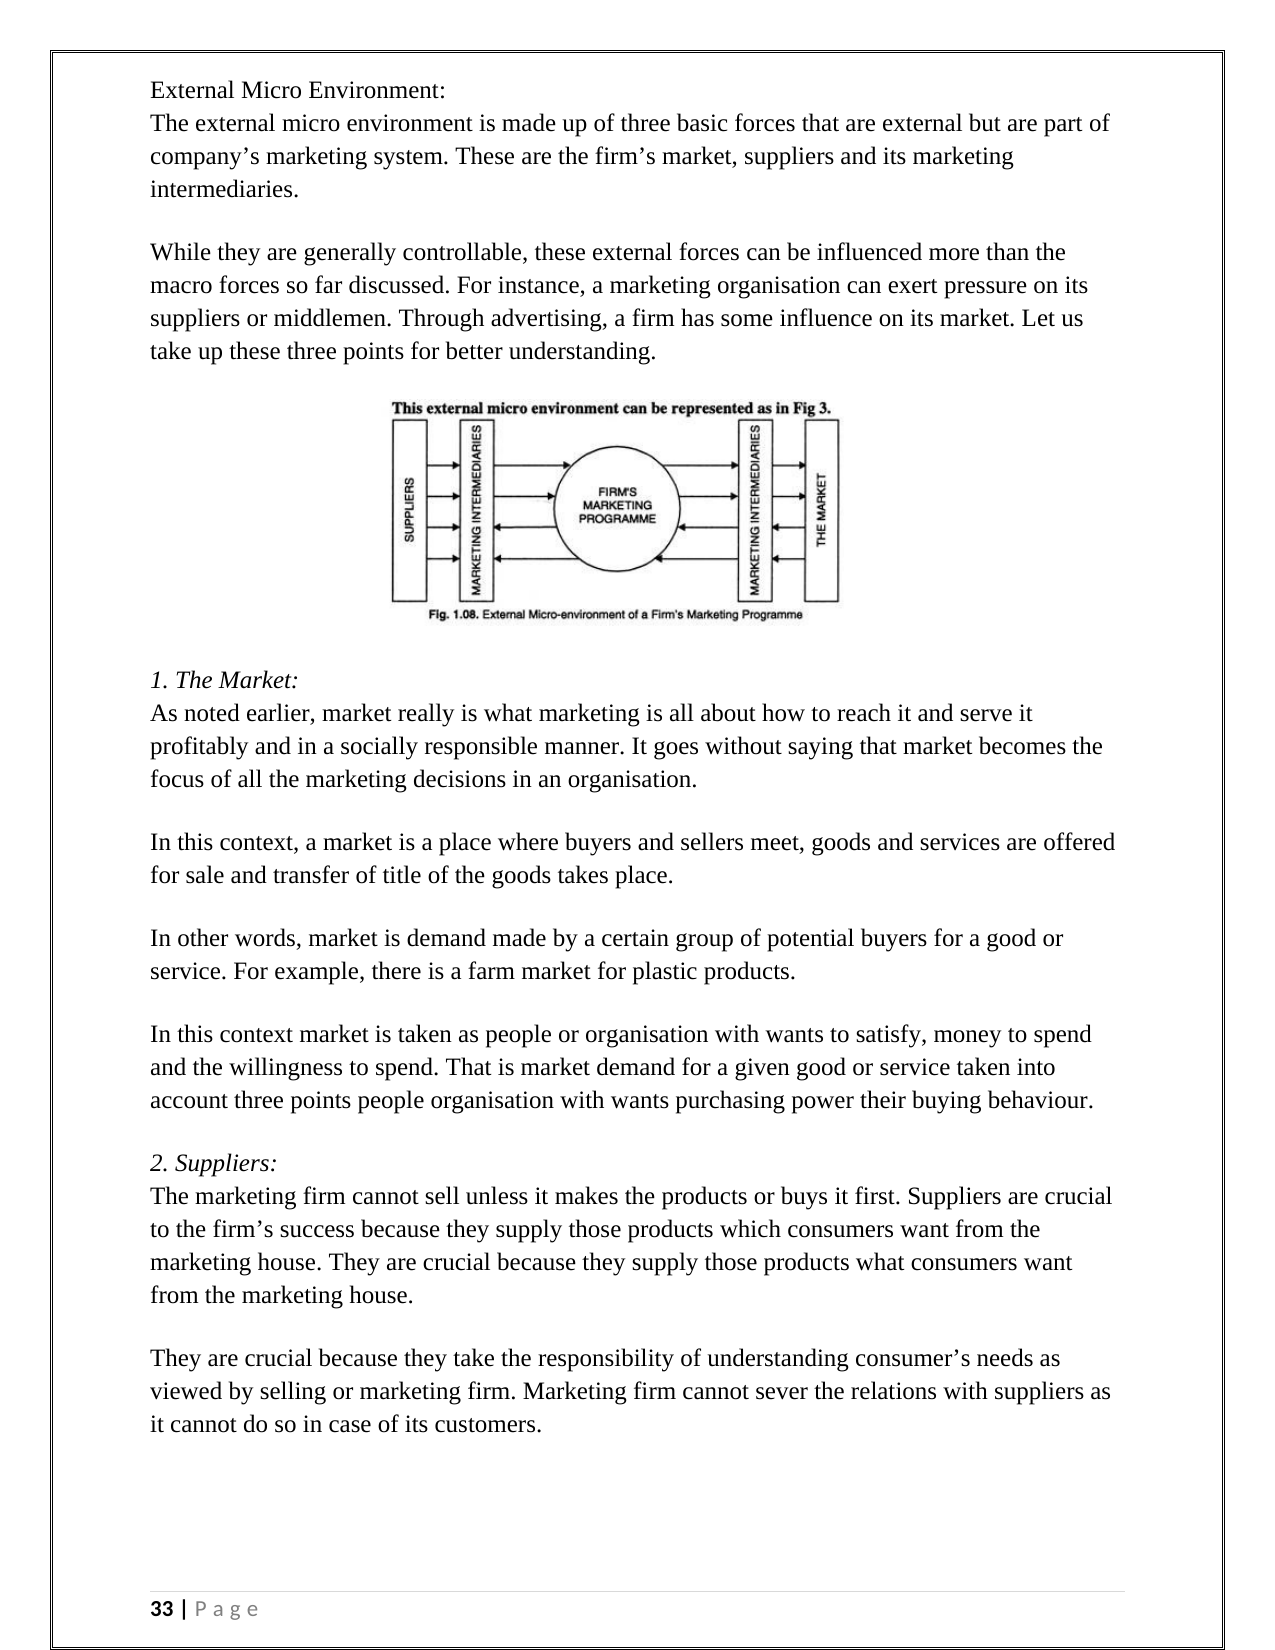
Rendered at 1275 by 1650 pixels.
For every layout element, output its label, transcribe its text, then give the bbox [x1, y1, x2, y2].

text In this context market is taken as people or organisation with wants to satisfy, money to spend and the willingness to spend. That is market demand for a given good or service taken into account three points people organisation with wants purchasing power their buying behaviour. [150, 1019, 1125, 1114]
subtitle 2. Suppliers: [150, 1148, 1125, 1177]
text In this context, a market is a place where buyers and sellers meet, goods and services are offered for sale and transfer of title of the goods takes place. [150, 827, 1125, 888]
text As noted earlier, market really is what marketing is all about how to reach it and serve it profitably and in a socially responsible manner. It goes without saying that market becomes the focus of all the marketing decisions in an organisation. [150, 698, 1125, 792]
text They are crucial because they take the responsibility of understanding consumer’s needs as viewed by selling or marketing firm. Marketing firm cannot sever the relations with suppliers as it cannot do so in case of its customers. [150, 1343, 1125, 1438]
text The marketing firm cannot sell unless it makes the products or buys it first. Suppliers are crucial to the firm’s success because they supply those products which consumers want from the marketing house. They are crucial because they supply those products what consumers want from the marketing house. [150, 1181, 1125, 1309]
subtitle 1. The Market: [150, 665, 1125, 693]
text The external micro environment is made up of three basic forces that are external but are part of company’s marketing system. These are the firm’s market, suppliers and its marketing intermediaries. [150, 108, 1125, 203]
text In other words, market is demand made by a certain group of potential buyers for a good or service. For example, there is a farm market for plastic products. [150, 923, 1125, 984]
subtitle External Micro Environment: [150, 75, 1125, 104]
text While they are generally controllable, these external forces can be influenced more than the macro forces so far discussed. For instance, a marketing organisation can exert pressure on its suppliers or middlemen. Through advertising, a firm has some influence on its market. Let us take up these three points for better understanding. [150, 237, 1125, 365]
picture [381, 399, 846, 628]
